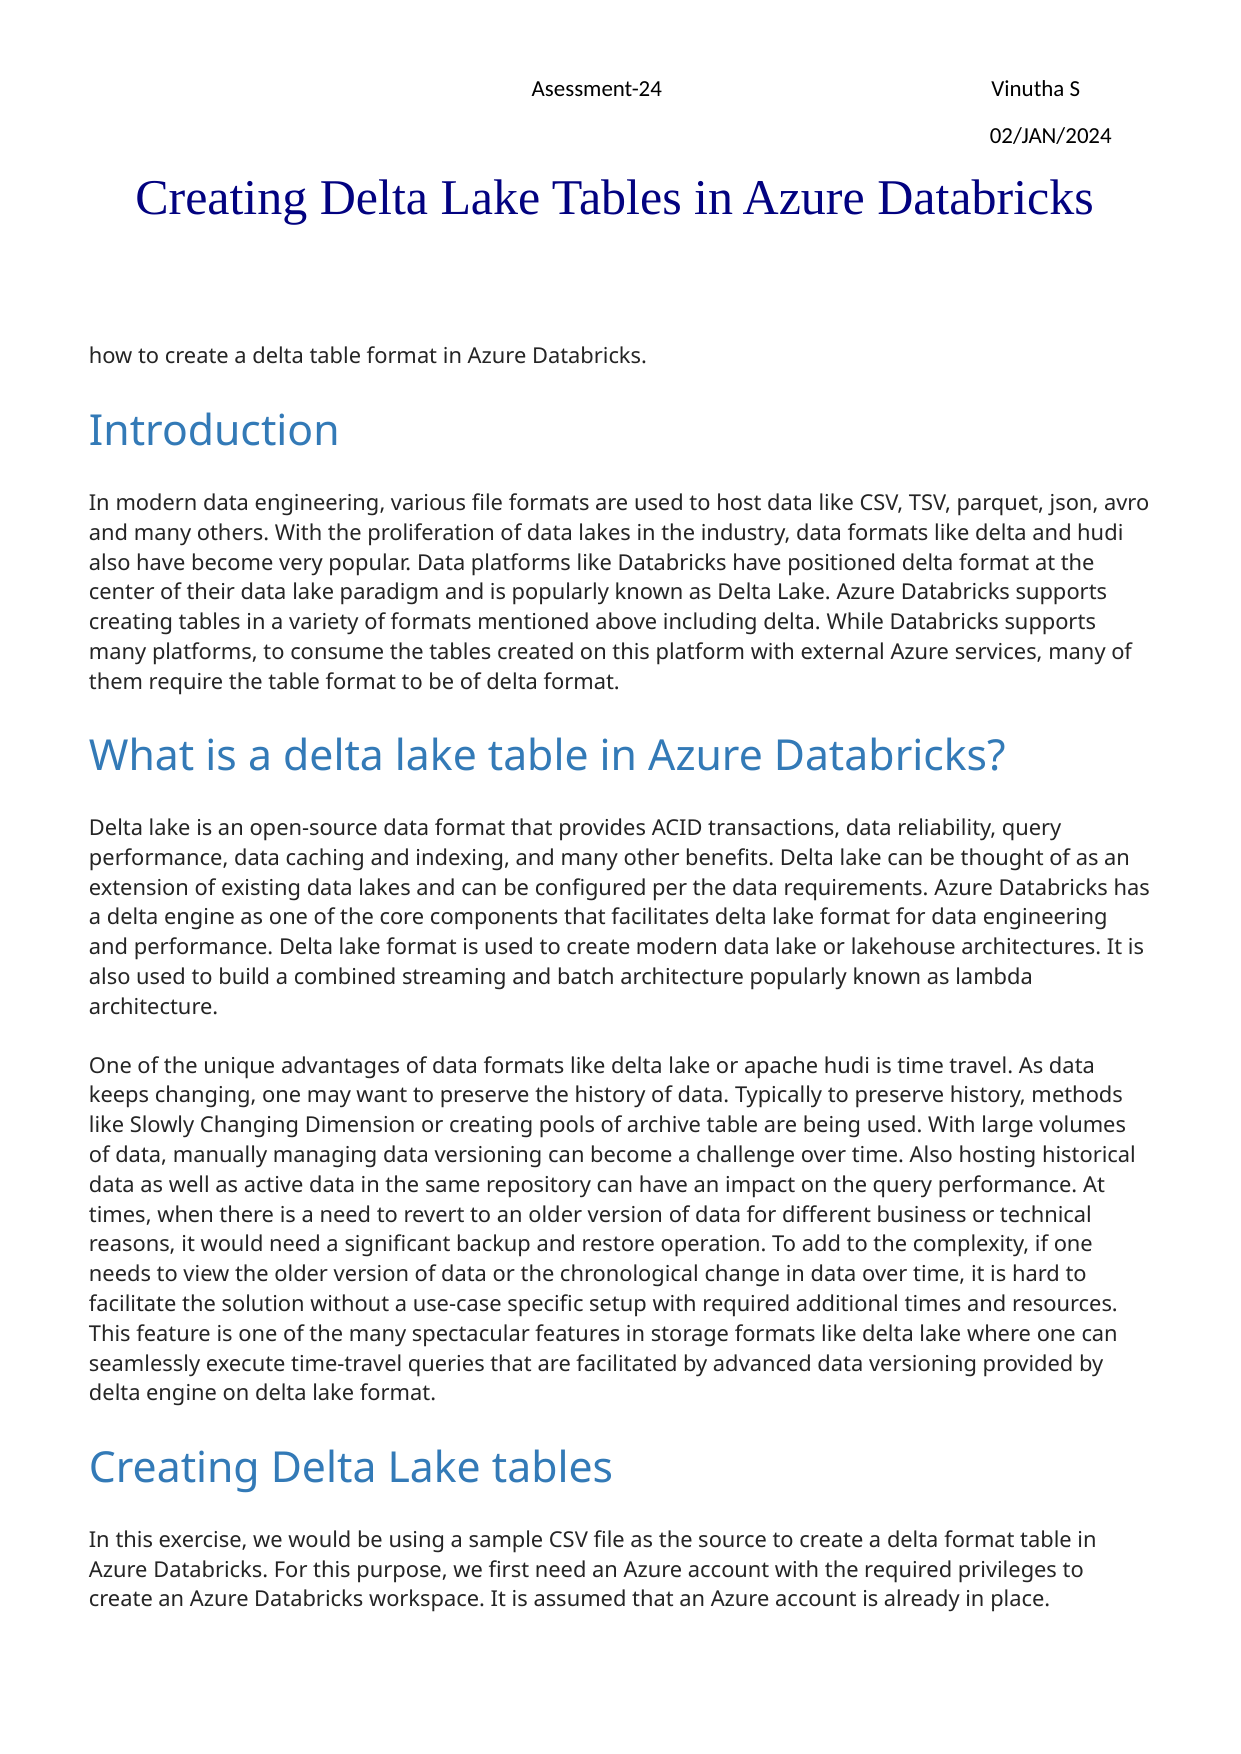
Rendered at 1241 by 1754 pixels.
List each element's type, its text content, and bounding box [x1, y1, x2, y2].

text Introduction [89, 399, 1152, 458]
text Asessment-24 Vinutha S [89, 74, 1152, 102]
text Creating Delta Lake tables [89, 1436, 1152, 1494]
text 02/JAN/2024 [89, 121, 1152, 149]
text One of the unique advantages of data formats like delta lake or apache hudi is time travel. As data keeps changing, one may want to preserve the history of data. Typically to preserve history, methods like Slowly Changing Dimension or creating pools of archive table are being used. With large volumes of data, manually managing data versioning can become a challenge over time. Also hosting historical data as well as active data in the same repository can have an impact on the query performance. At times, when there is a need to revert to an older version of data for different business or technical reasons, it would need a significant backup and restore operation. To add to the complexity, if one needs to view the older version of data or the chronological change in data over time, it is hard to facilitate the solution without a use-case specific setup with required additional times and resources. This feature is one of the many spectacular features in storage formats like delta lake where one can seamlessly execute time-travel queries that are facilitated by advanced data versioning provided by delta engine on delta lake format. [89, 1050, 1152, 1407]
text What is a delta lake table in Azure Databricks? [89, 724, 1152, 783]
text Delta lake is an open-source data format that provides ACID transactions, data reliability, query performance, data caching and indexing, and many other benefits. Delta lake can be thought of as an extension of existing data lakes and can be configured per the data requirements. Azure Databricks has a delta engine as one of the core components that facilitates delta lake format for data engineering and performance. Delta lake format is used to create modern data lake or lakehouse architectures. It is also used to build a combined streaming and batch architecture popularly known as lambda architecture. [89, 812, 1152, 1021]
text In modern data engineering, various file formats are used to host data like CSV, TSV, parquet, json, avro and many others. With the proliferation of data lakes in the industry, data formats like delta and hudi also have become very popular. Data platforms like Databricks have positioned delta format at the center of their data lake paradigm and is popularly known as Delta Lake. Azure Databricks supports creating tables in a variety of formats mentioned above including delta. While Databricks supports many platforms, to consume the tables created on this platform with external Azure services, many of them require the table format to be of delta format. [89, 487, 1152, 695]
text Creating Delta Lake Tables in Azure Databricks [89, 168, 1152, 225]
text In this exercise, we would be using a sample CSV file as the source to create a delta format table in Azure Databricks. For this purpose, we first need an Azure account with the required privileges to create an Azure Databricks workspace. It is assumed that an Azure account is already in place. [89, 1524, 1152, 1613]
text how to create a delta table format in Azure Databricks. [89, 341, 1152, 370]
